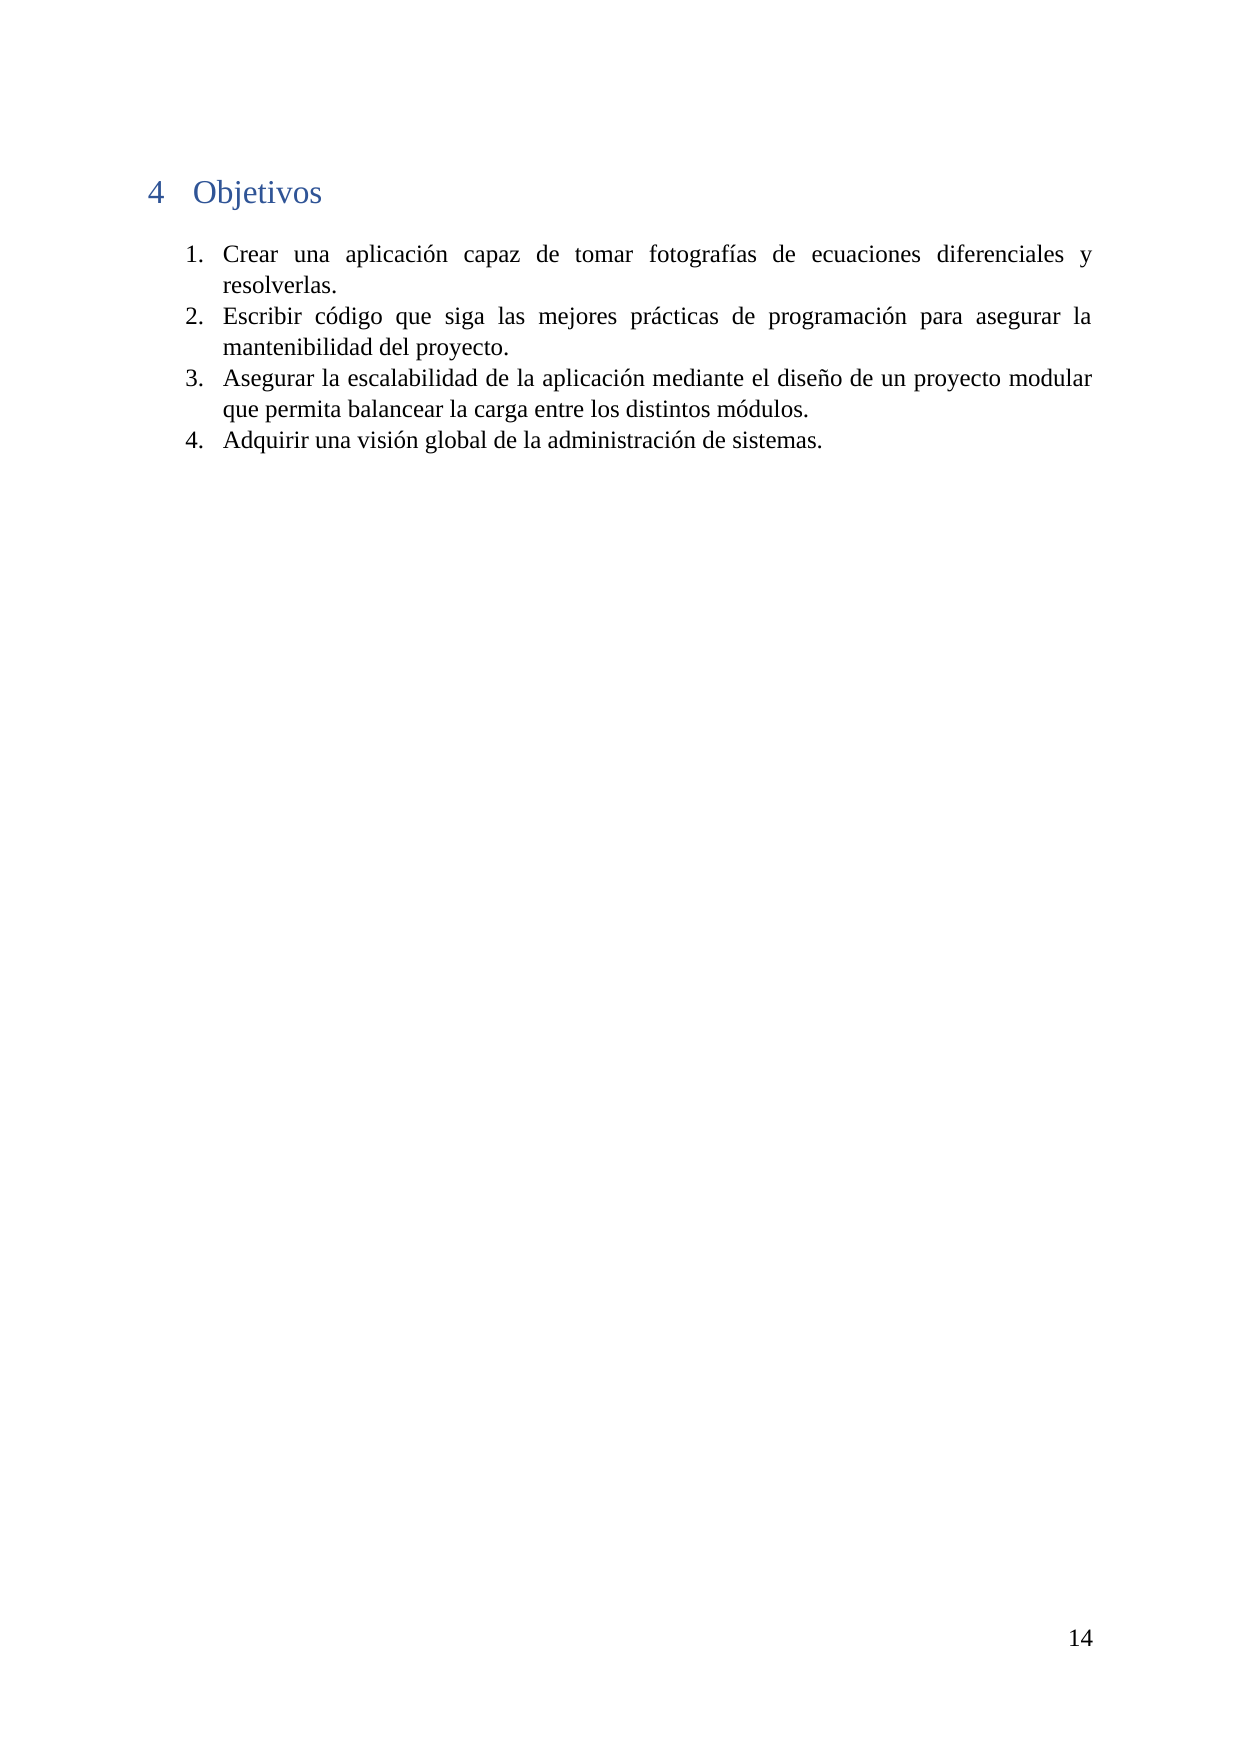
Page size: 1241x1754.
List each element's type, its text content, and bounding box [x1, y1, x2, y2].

list Asegurar la escalabilidad de la aplicación mediante el diseño de un proyecto modular que permita balancear la carga entre los distintos módulos. [185, 363, 1093, 423]
subtitle Objetivos [148, 173, 1093, 211]
list Escribir código que siga las mejores prácticas de programación para asegurar la mantenibilidad del proyecto. [185, 301, 1093, 361]
list Adquirir una visión global de la administración de sistemas. [185, 425, 1093, 454]
list Crear una aplicación capaz de tomar fotografías de ecuaciones diferenciales y resolverlas. [185, 239, 1093, 299]
